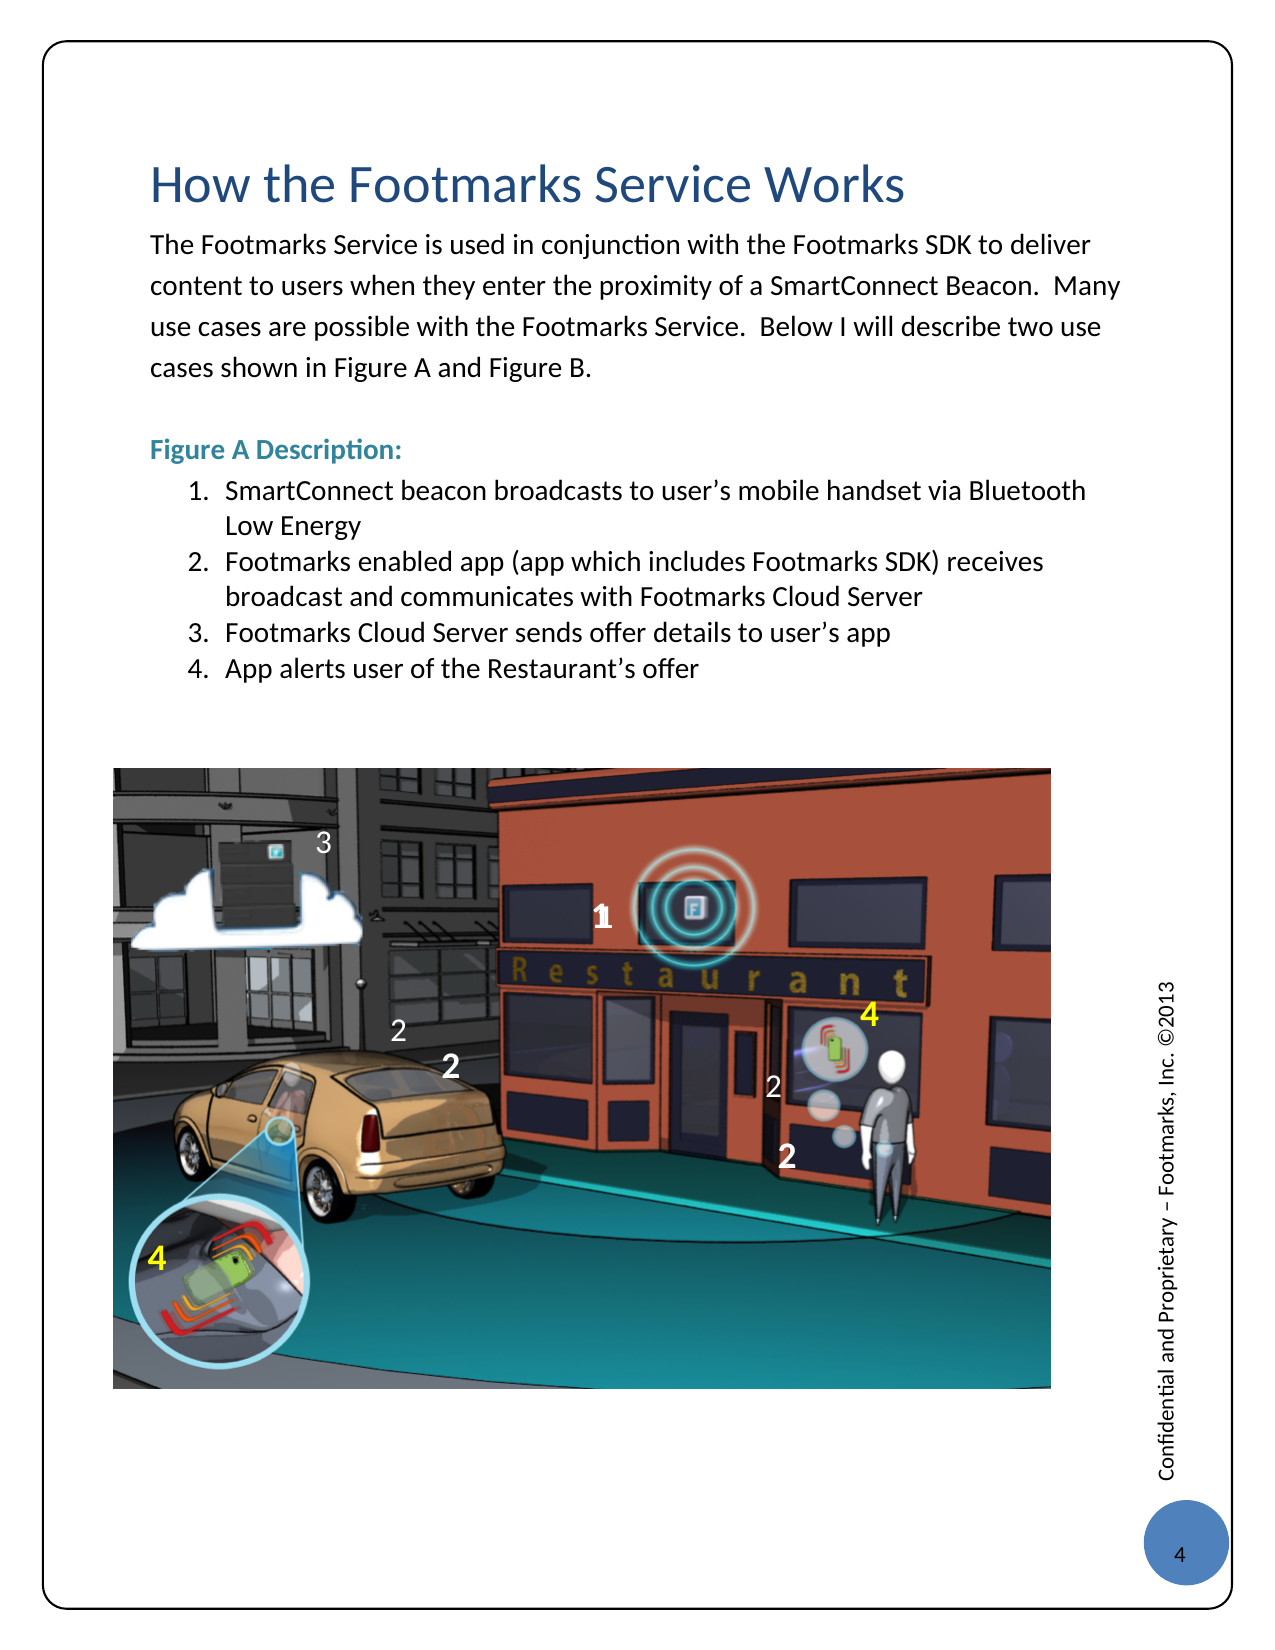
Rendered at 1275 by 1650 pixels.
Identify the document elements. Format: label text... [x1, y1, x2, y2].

list SmartConnect beacon broadcasts to user’s mobile handset via Bluetooth Low Energy [187, 472, 1125, 543]
list Footmarks Cloud Server sends offer details to user’s app [187, 614, 1125, 650]
picture [112, 768, 1051, 1389]
text The Footmarks Service is used in conjunction with the Footmarks SDK to deliver content to users when they enter the proximity of a SmartConnect Beacon. Many use cases are possible with the Footmarks Service. Below I will describe two use cases shown in Figure A and Figure B. [150, 226, 1125, 384]
list Footmarks enabled app (app which includes Footmarks SDK) receives broadcast and communicates with Footmarks Cloud Server [187, 543, 1125, 614]
subtitle How the Footmarks Service Works [150, 150, 1125, 216]
list App alerts user of the Restaurant’s offer [187, 650, 1125, 685]
text Figure A Description: [150, 431, 1125, 466]
